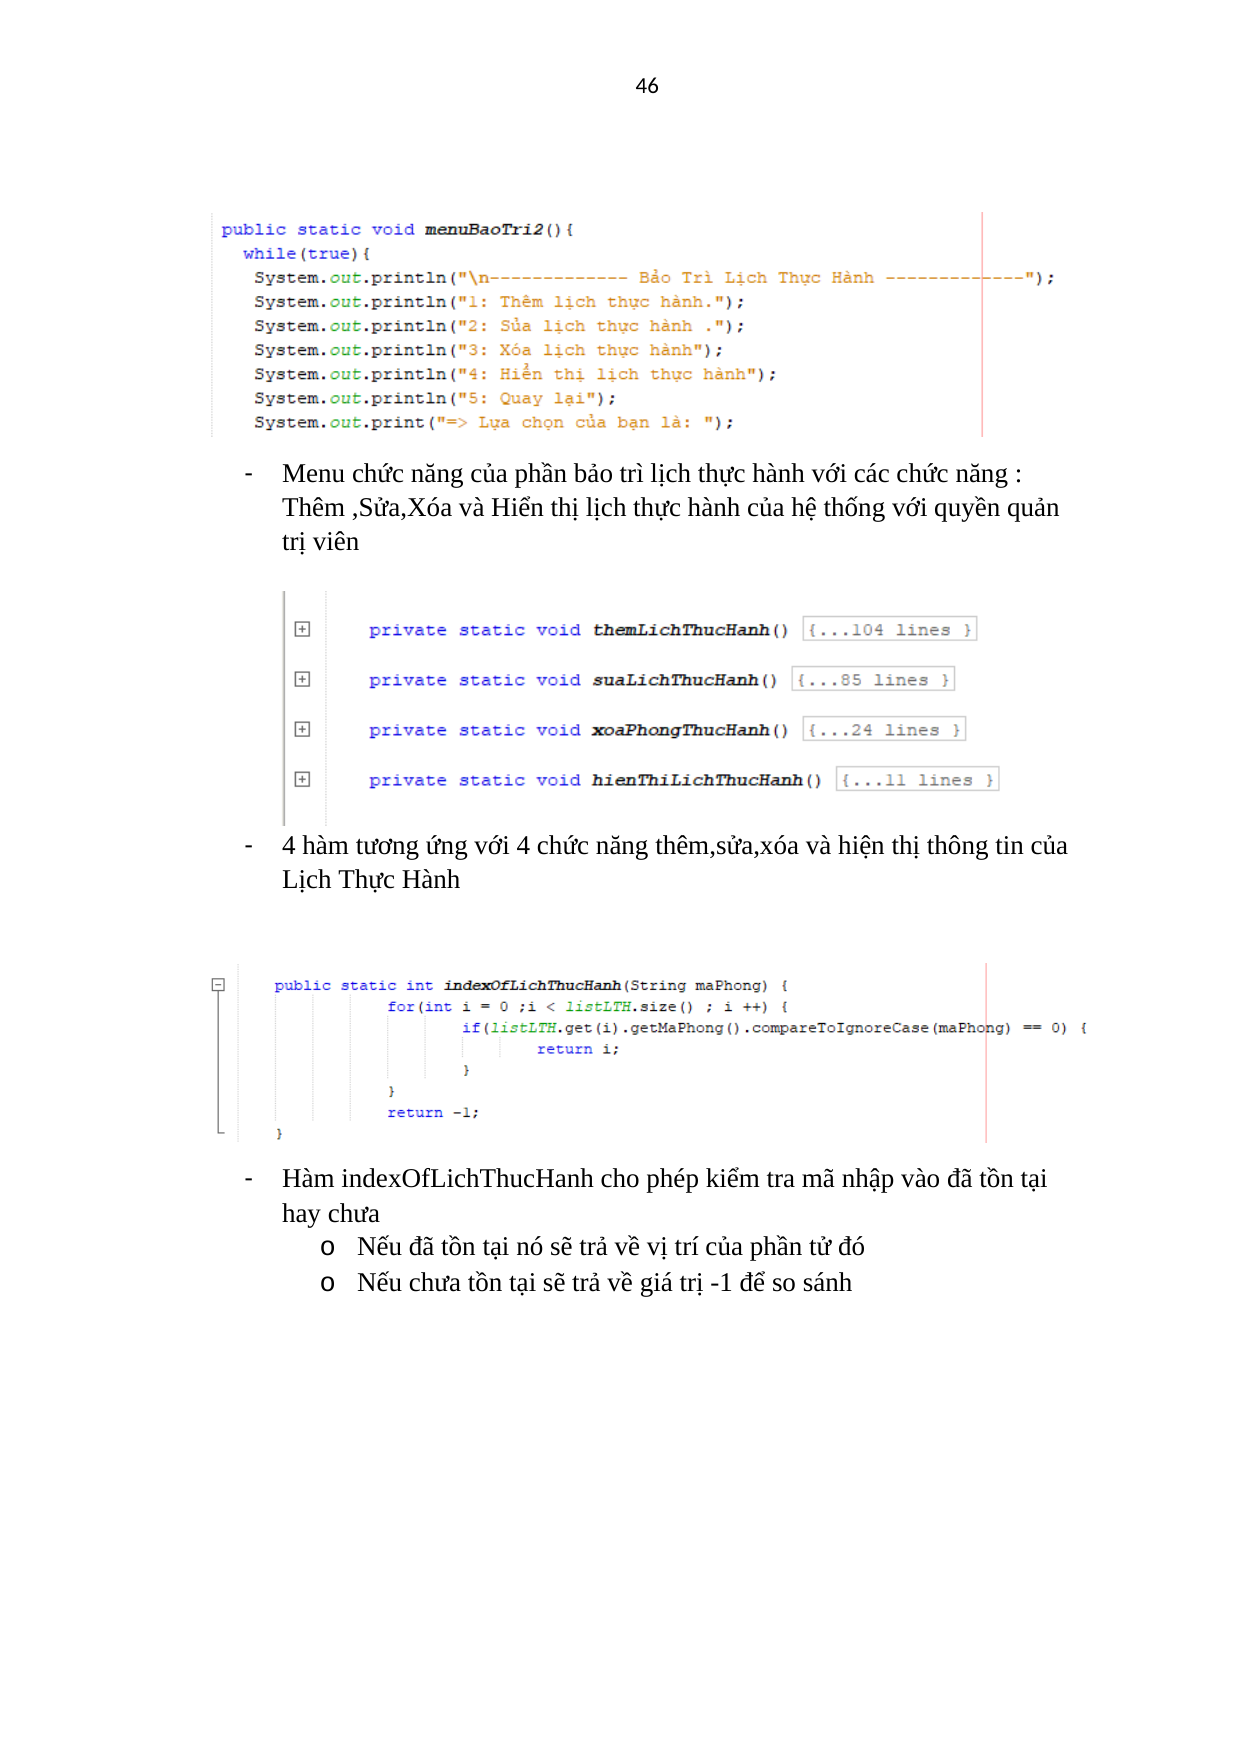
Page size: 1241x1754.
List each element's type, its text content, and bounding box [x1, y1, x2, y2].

list Nếu đã tồn tại nó sẽ trả về vị trí của phần tử đó [319, 1230, 1087, 1264]
list Nếu chưa tồn tại sẽ trả về giá trị -1 để so sánh [319, 1266, 1087, 1300]
picture [206, 963, 1182, 1143]
list Menu chức năng của phần bảo trì lịch thực hành với các chức năng : Thêm ,Sửa,Xóa và Hiển thị lịch thực hành của hệ thống với quyền quản trị viên [244, 456, 1087, 556]
list 4 hàm tương ứng với 4 chức năng thêm,sửa,xóa và hiện thị thông tin của Lịch Thực Hành [244, 828, 1087, 895]
picture [206, 212, 1073, 437]
list Hàm indexOfLichThucHanh cho phép kiểm tra mã nhập vào đã tồn tại hay chưa [244, 1161, 1087, 1228]
picture [281, 591, 1072, 826]
